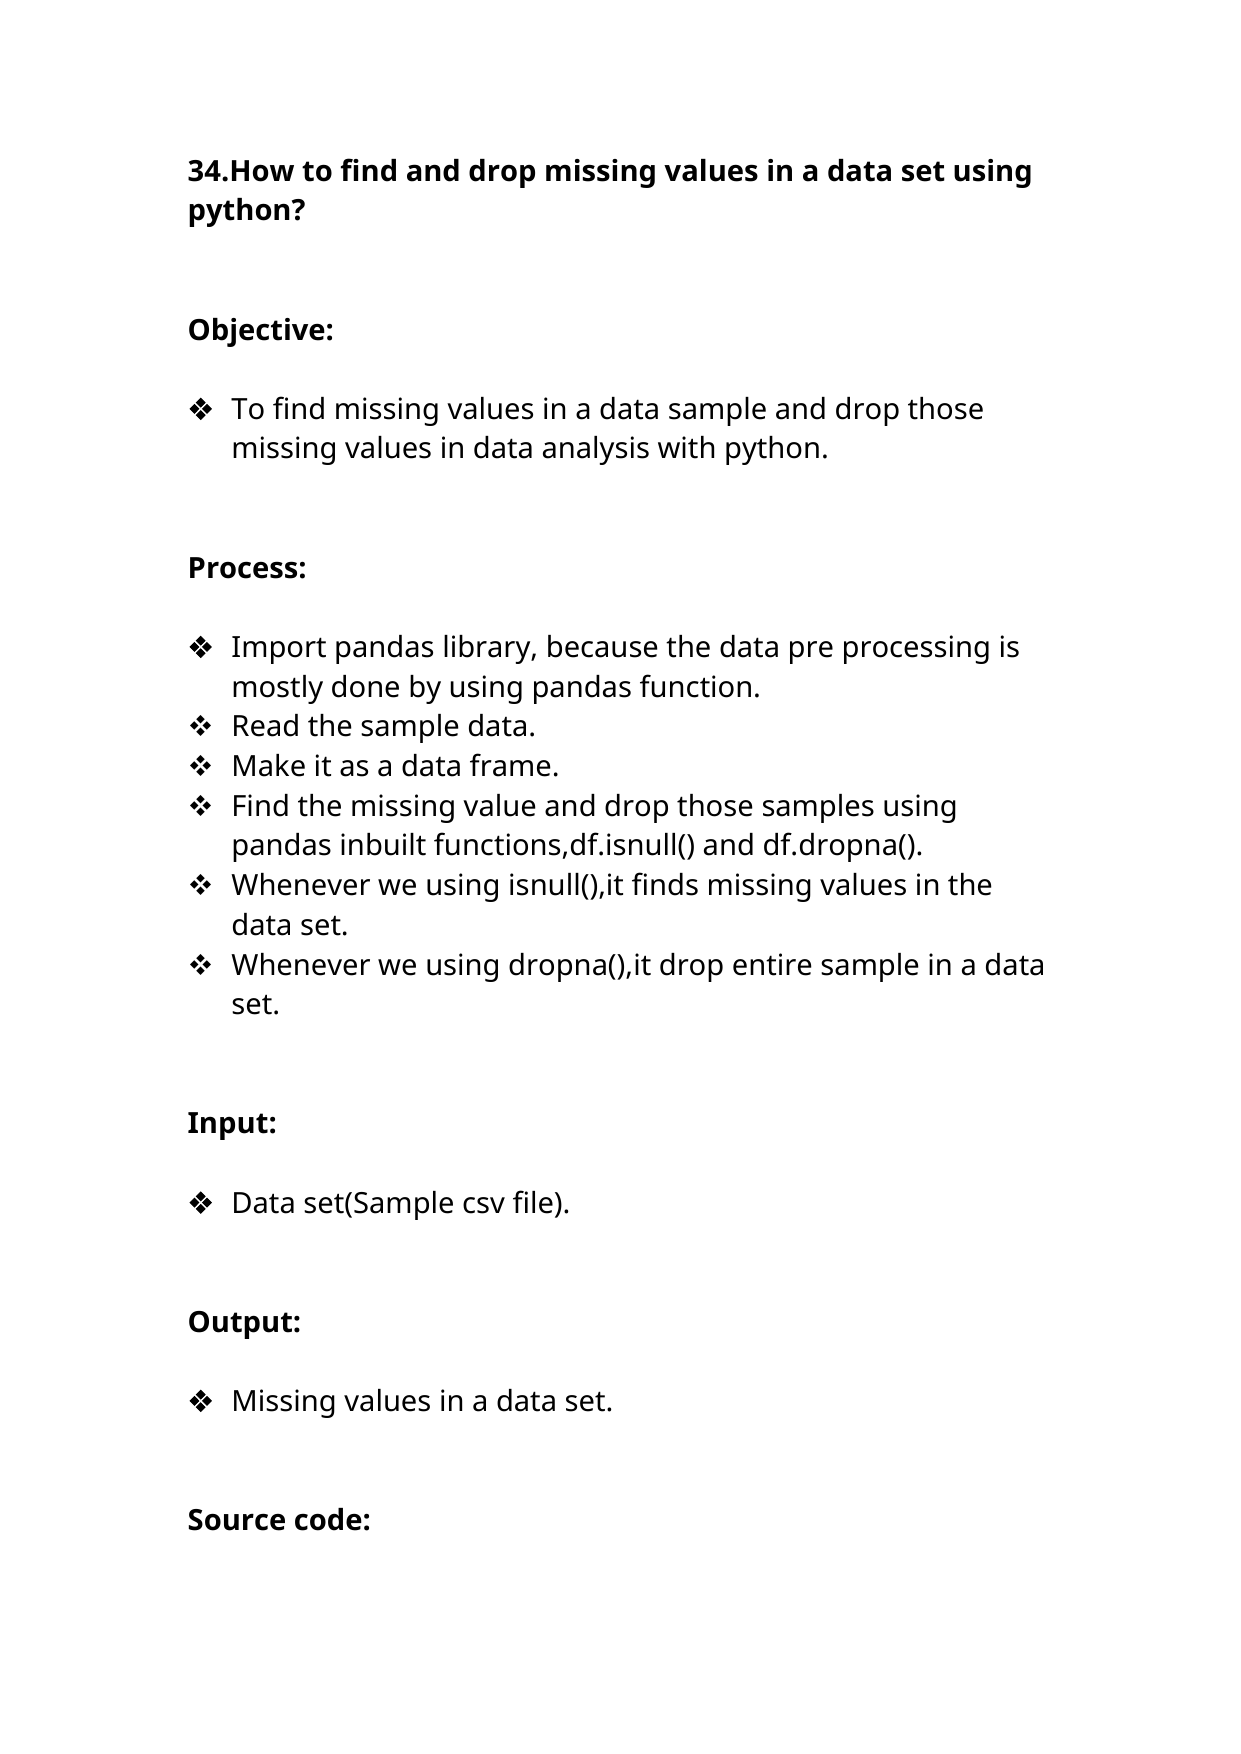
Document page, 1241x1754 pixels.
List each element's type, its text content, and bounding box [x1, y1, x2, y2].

list Output: [187, 1301, 1053, 1341]
list Read the sample data. [187, 706, 1053, 745]
list Whenever we using isnull(),it finds missing values in the data set. [187, 864, 1053, 944]
list Make it as a data frame. [187, 745, 1053, 785]
list Missing values in a data set. [187, 1380, 1053, 1420]
list Process: [187, 547, 1053, 587]
text Objective: [187, 309, 1053, 348]
list Source code: [187, 1499, 1053, 1539]
list Find the missing value and drop those samples using pandas inbuilt functions,df.isnull() and df.dropna(). [187, 785, 1053, 864]
list Import pandas library, because the data pre processing is mostly done by using pandas function. [187, 626, 1053, 706]
text 34.How to find and drop missing values in a data set using python? [187, 150, 1053, 229]
list To find missing values in a data sample and drop those missing values in data analysis with python. [187, 388, 1053, 467]
list Whenever we using dropna(),it drop entire sample in a data set. [187, 944, 1053, 1023]
list Data set(Sample csv file). [187, 1182, 1053, 1222]
list Input: [187, 1102, 1053, 1142]
